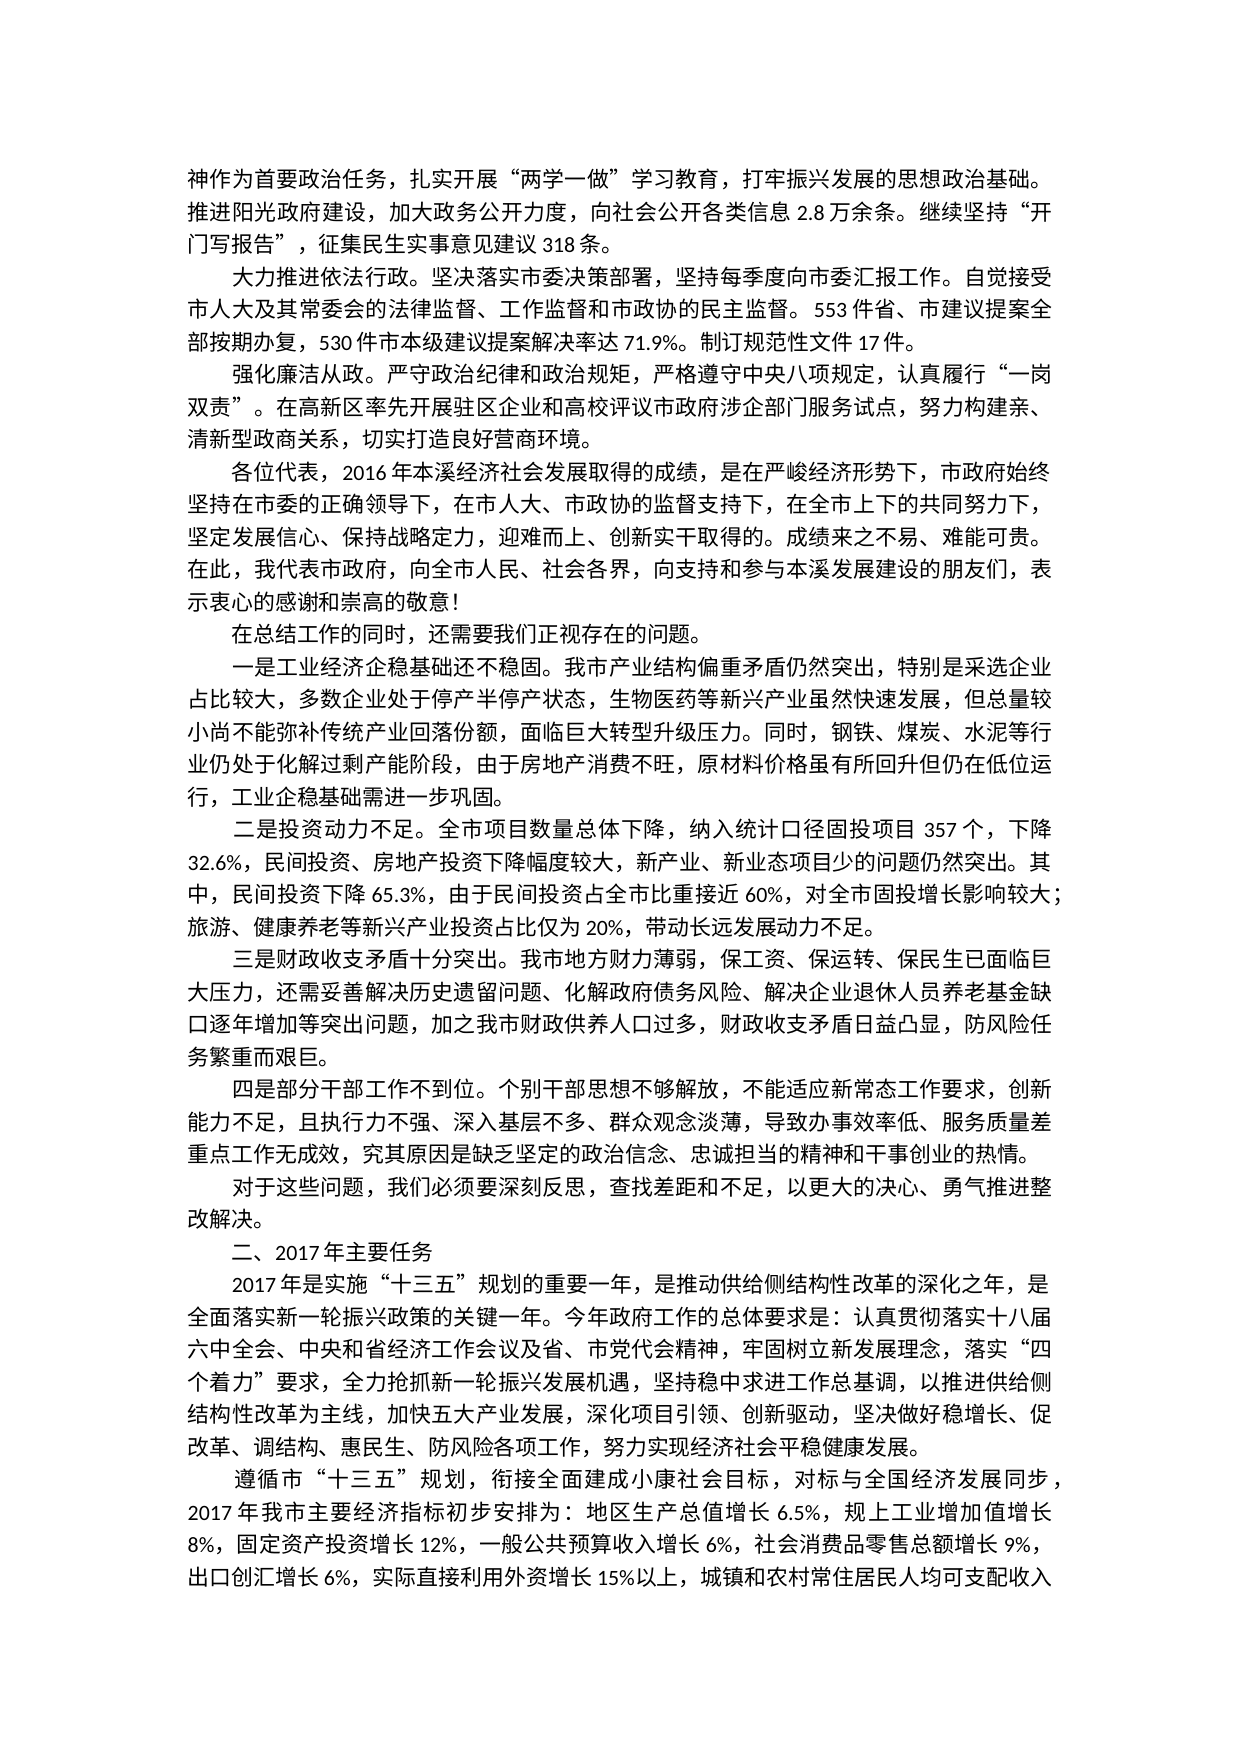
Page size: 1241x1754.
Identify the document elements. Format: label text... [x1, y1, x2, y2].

text 大力推进依法行政。坚决落实市委决策部署，坚持每季度向市委汇报工作。自觉接受市人大及其常委会的法律监督、工作监督和市政协的民主监督。553件省、市建议提案全部按期办复，530件市本级建议提案解决率达71.9%。制订规范性文件17件。 [187, 259, 1053, 357]
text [187, 162, 1053, 259]
text 各位代表，2016年本溪经济社会发展取得的成绩，是在严峻经济形势下，市政府始终坚持在市委的正确领导下，在市人大、市政协的监督支持下，在全市上下的共同努力下，坚定发展信心、保持战略定力，迎难而上、创新实干取得的。成绩来之不易、难能可贵。在此，我代表市政府，向全市人民、社会各界，向支持和参与本溪发展建设的朋友们，表示衷心的感谢和崇高的敬意！ [187, 454, 1053, 617]
text 对于这些问题，我们必须要深刻反思，查找差距和不足，以更大的决心、勇气推进整改解决。 [187, 1169, 1053, 1234]
text 在总结工作的同时，还需要我们正视存在的问题。 [187, 617, 1053, 649]
text 四是部分干部工作不到位。个别干部思想不够解放，不能适应新常态工作要求，创新能力不足，且执行力不强、深入基层不多、群众观念淡薄，导致办事效率低、服务质量差、重点工作无成效，究其原因是缺乏坚定的政治信念、忠诚担当的精神和干事创业的热情。 [187, 1072, 1053, 1169]
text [187, 1462, 1053, 1592]
text 二是投资动力不足。全市项目数量总体下降，纳入统计口径固投项目357个，下降32.6%，民间投资、房地产投资下降幅度较大，新产业、新业态项目少的问题仍然突出。其中，民间投资下降65.3%，由于民间投资占全市比重接近60%，对全市固投增长影响较大；旅游、健康养老等新兴产业投资占比仅为20%，带动长远发展动力不足。 [187, 812, 1053, 942]
text 一是工业经济企稳基础还不稳固。我市产业结构偏重矛盾仍然突出，特别是采选企业占比较大，多数企业处于停产半停产状态，生物医药等新兴产业虽然快速发展，但总量较小尚不能弥补传统产业回落份额，面临巨大转型升级压力。同时，钢铁、煤炭、水泥等行业仍处于化解过剩产能阶段，由于房地产消费不旺，原材料价格虽有所回升但仍在低位运行，工业企稳基础需进一步巩固。 [187, 649, 1053, 812]
text 2017年是实施“十三五”规划的重要一年，是推动供给侧结构性改革的深化之年，是全面落实新一轮振兴政策的关键一年。今年政府工作的总体要求是：认真贯彻落实十八届六中全会、中央和省经济工作会议及省、市党代会精神，牢固树立新发展理念，落实“四个着力”要求，全力抢抓新一轮振兴发展机遇，坚持稳中求进工作总基调，以推进供给侧结构性改革为主线，加快五大产业发展，深化项目引领、创新驱动，坚决做好稳增长、促改革、调结构、惠民生、防风险各项工作，努力实现经济社会平稳健康发展。 [187, 1267, 1053, 1462]
text 二、2017年主要任务 [187, 1234, 1053, 1267]
text 强化廉洁从政。严守政治纪律和政治规矩，严格遵守中央八项规定，认真履行“一岗双责”。在高新区率先开展驻区企业和高校评议市政府涉企部门服务试点，努力构建亲、清新型政商关系，切实打造良好营商环境。 [187, 357, 1053, 454]
text 三是财政收支矛盾十分突出。我市地方财力薄弱，保工资、保运转、保民生已面临巨大压力，还需妥善解决历史遗留问题、化解政府债务风险、解决企业退休人员养老基金缺口逐年增加等突出问题，加之我市财政供养人口过多，财政收支矛盾日益凸显，防风险任务繁重而艰巨。 [187, 942, 1053, 1072]
